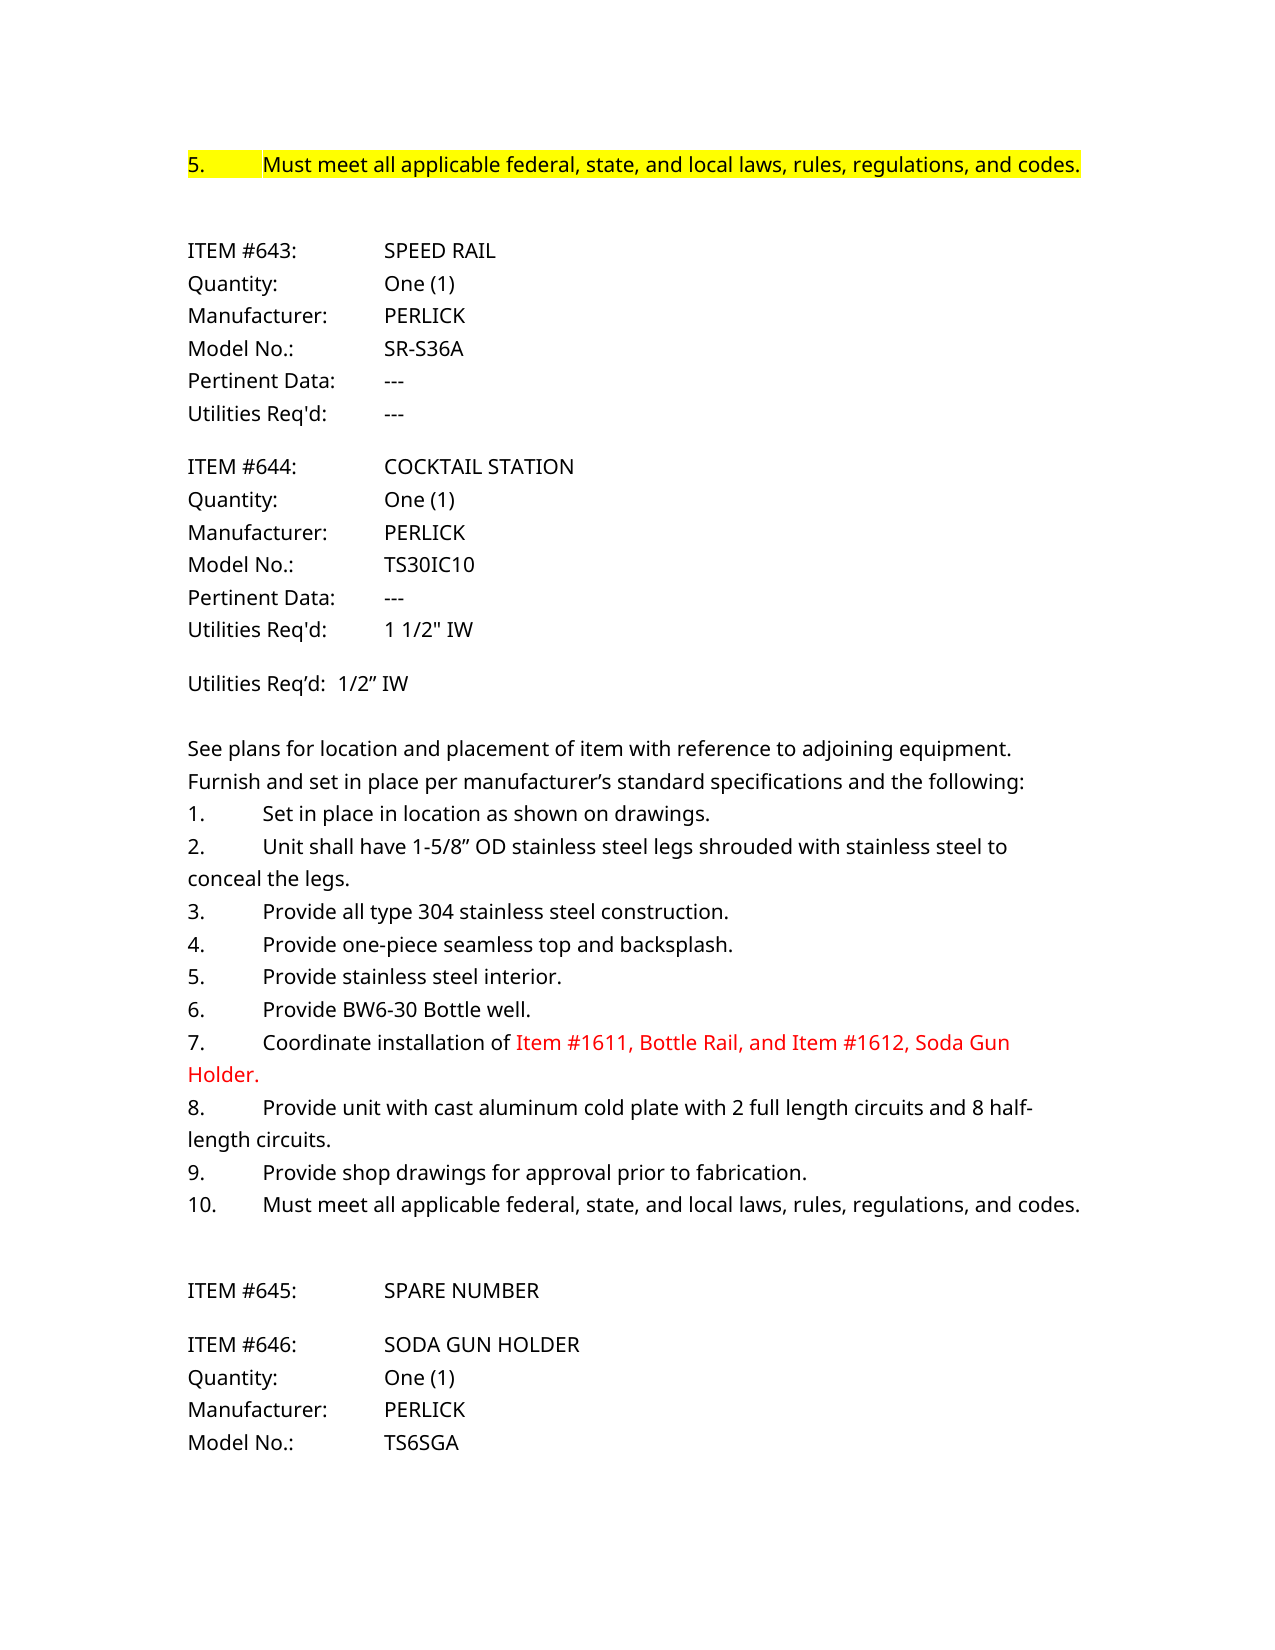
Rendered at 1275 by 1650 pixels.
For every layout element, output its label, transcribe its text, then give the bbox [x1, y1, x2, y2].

text ITEM #646: SODA GUN HOLDER Quantity: One (1) Manufacturer: PERLICK Model No.: TS6SGA Pertinent Data: --- Utilities Req'd: --- [187, 1330, 1087, 1456]
text ITEM #643: SPEED RAIL Quantity: One (1) Manufacturer: PERLICK Model No.: SR-S36A Pertinent Data: --- Utilities Req'd: --- [187, 236, 1087, 427]
text ITEM #645: SPARE NUMBER [187, 1277, 1087, 1305]
text Utilities Req’d: 1/2” IW See plans for location and placement of item with reference to adjoining equipment. Furnish and set in place per manufacturer’s standard specifications and the following: 1. Set in place in location as shown on drawings. 2. Unit shall have 1-5/8” OD stainless steel legs shrouded with stainless steel to conceal the legs. 3. Provide all type 304 stainless steel construction. 4. Provide one-piece seamless top and backsplash. 5. Provide stainless steel interior. 6. Provide BW6-30 Bottle well. 7. Coordinate installation of Item #1611, Bottle Rail, and Item #1612, Soda Gun Holder. 8. Provide unit with cast aluminum cold plate with 2 full length circuits and 8 half-length circuits. 9. Provide shop drawings for approval prior to fabrication. 10. Must meet all applicable federal, state, and local laws, rules, regulations, and codes. [187, 669, 1087, 1252]
text ITEM #644: COCKTAIL STATION Quantity: One (1) Manufacturer: PERLICK Model No.: TS30IC10 Pertinent Data: --- Utilities Req'd: 1 1/2" IW [187, 452, 1087, 644]
